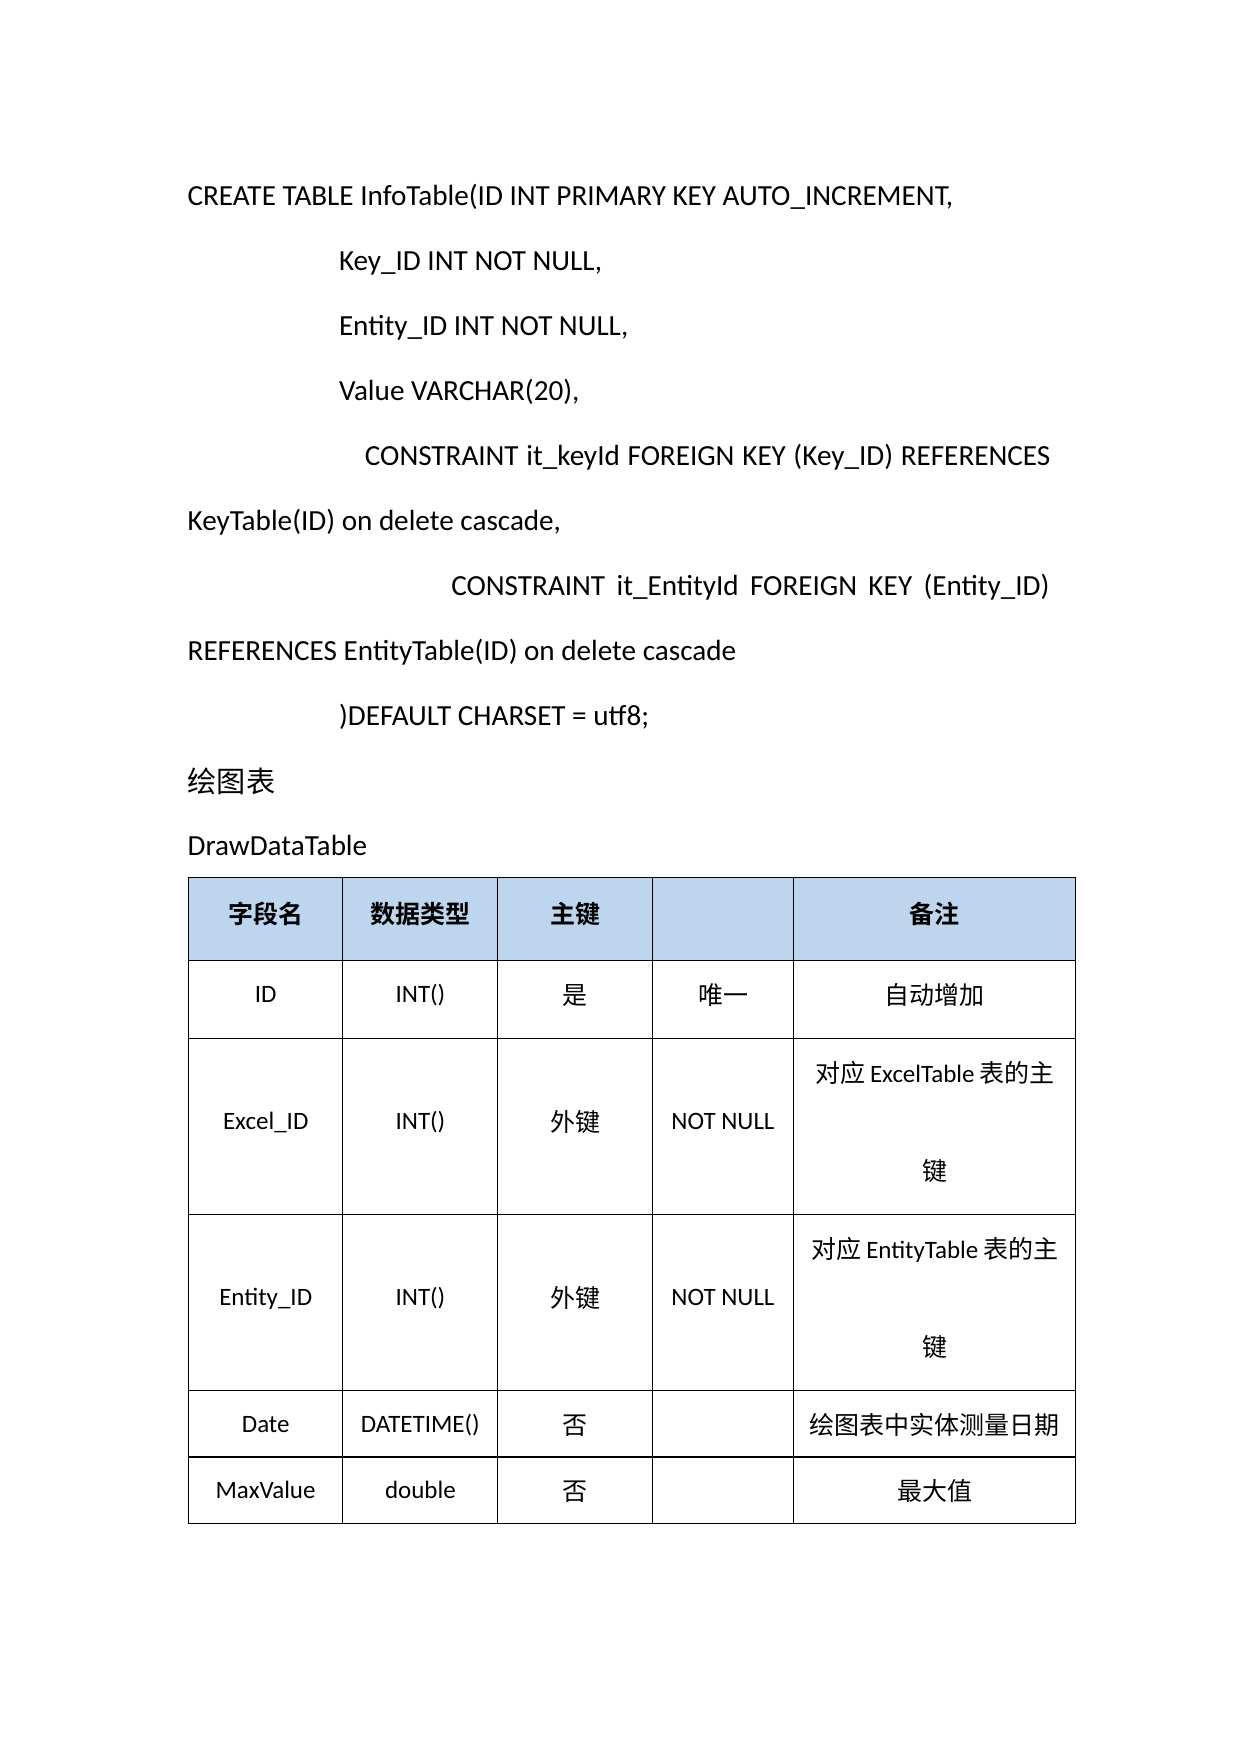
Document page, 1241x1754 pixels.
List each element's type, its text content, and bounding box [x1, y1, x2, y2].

text Key_ID INT NOT NULL, [187, 227, 1053, 292]
table_cell 否 [498, 1391, 652, 1456]
table_cell double [343, 1458, 497, 1522]
table_cell INT() [343, 1215, 497, 1390]
table_cell 唯一 [653, 961, 793, 1038]
table_cell 自动增加 [794, 961, 1075, 1038]
table_header [653, 878, 793, 960]
table_cell INT() [343, 961, 497, 1038]
table_cell 是 [498, 961, 652, 1038]
table_cell NOT NULL [653, 1215, 793, 1390]
text )DEFAULT CHARSET = utf8; [187, 682, 1053, 747]
text DrawDataTable [187, 812, 1053, 877]
table_header 备注 [794, 878, 1075, 960]
table_cell INT() [343, 1039, 497, 1214]
table_cell 外键 [498, 1215, 652, 1390]
text CONSTRAINT it_EntityId FOREIGN KEY (Entity_ID) REFERENCES EntityTable(ID) on delete cascade [187, 552, 1053, 682]
table_cell 外键 [498, 1039, 652, 1214]
table_cell MaxValue [189, 1458, 342, 1522]
table_cell ID [189, 961, 342, 1038]
table_header 数据类型 [343, 878, 497, 960]
table_header 字段名 [189, 878, 342, 960]
table_cell 对应ExcelTable表的主键 [794, 1039, 1075, 1214]
table_cell 否 [498, 1458, 652, 1522]
table_header 主键 [498, 878, 652, 960]
text CONSTRAINT it_keyId FOREIGN KEY (Key_ID) REFERENCES KeyTable(ID) on delete cascade, [187, 422, 1053, 552]
table_cell 最大值 [794, 1458, 1075, 1522]
text Value VARCHAR(20), [187, 357, 1053, 422]
table_cell [653, 1391, 793, 1456]
text Entity_ID INT NOT NULL, [187, 292, 1053, 357]
table_cell Entity_ID [189, 1215, 342, 1390]
table_cell [653, 1458, 793, 1522]
table_cell DATETIME() [343, 1391, 497, 1456]
table_cell 对应EntityTable表的主键 [794, 1215, 1075, 1390]
table_cell Date [189, 1391, 342, 1456]
table_cell NOT NULL [653, 1039, 793, 1214]
text CREATE TABLE InfoTable(ID INT PRIMARY KEY AUTO_INCREMENT, [187, 162, 1053, 227]
table_cell 绘图表中实体测量日期 [794, 1391, 1075, 1456]
table_cell Excel_ID [189, 1039, 342, 1214]
text 绘图表 [187, 747, 1053, 812]
